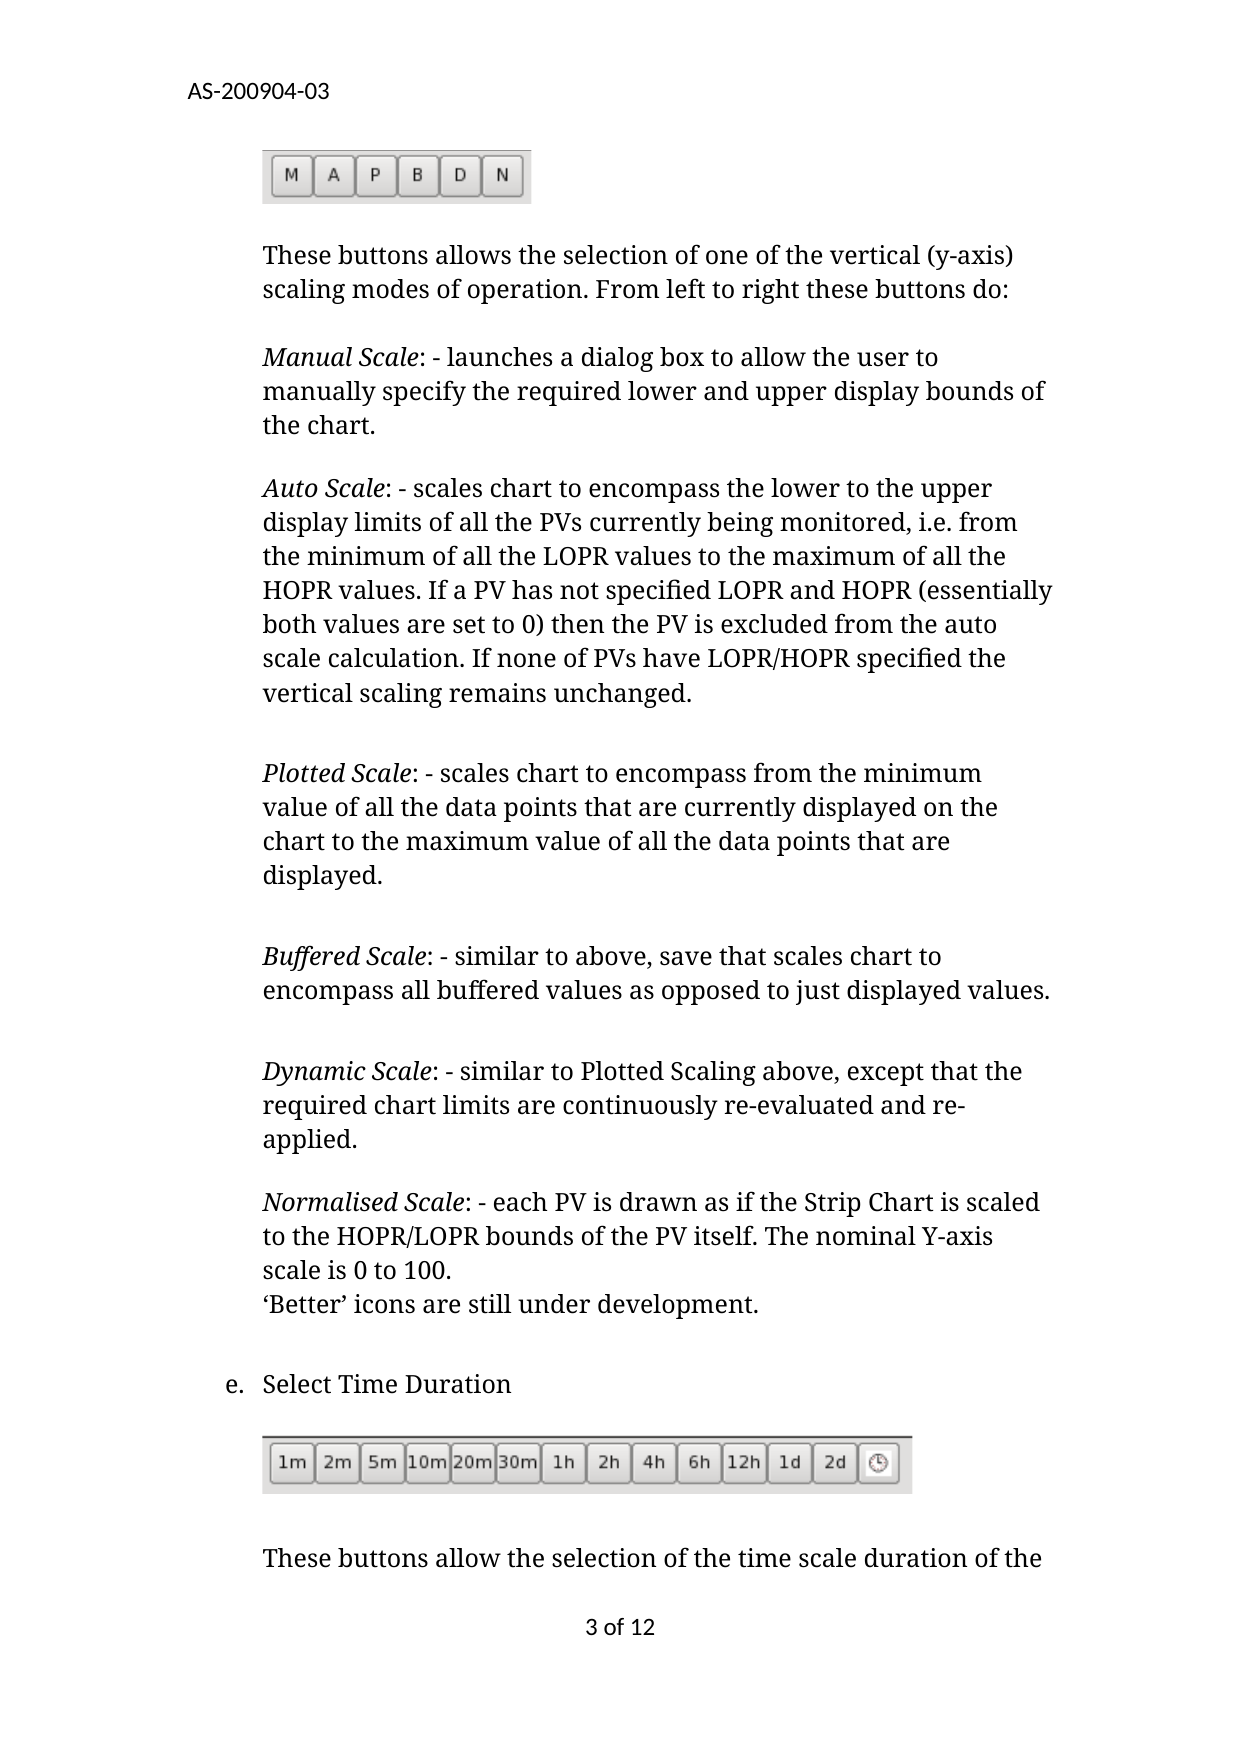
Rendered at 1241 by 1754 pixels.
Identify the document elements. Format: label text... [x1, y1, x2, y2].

picture [262, 1435, 913, 1494]
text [262, 1506, 1053, 1574]
text Buffered Scale: - similar to above, save that scales chart to encompass all buffered values as opposed to just displayed values. [262, 939, 1053, 1041]
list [225, 150, 1053, 743]
text Plotted Scale: - scales chart to encompass from the minimum value of all the data points that are currently displayed on the chart to the maximum value of all the data points that are displayed. [262, 756, 1053, 926]
picture [262, 150, 532, 204]
